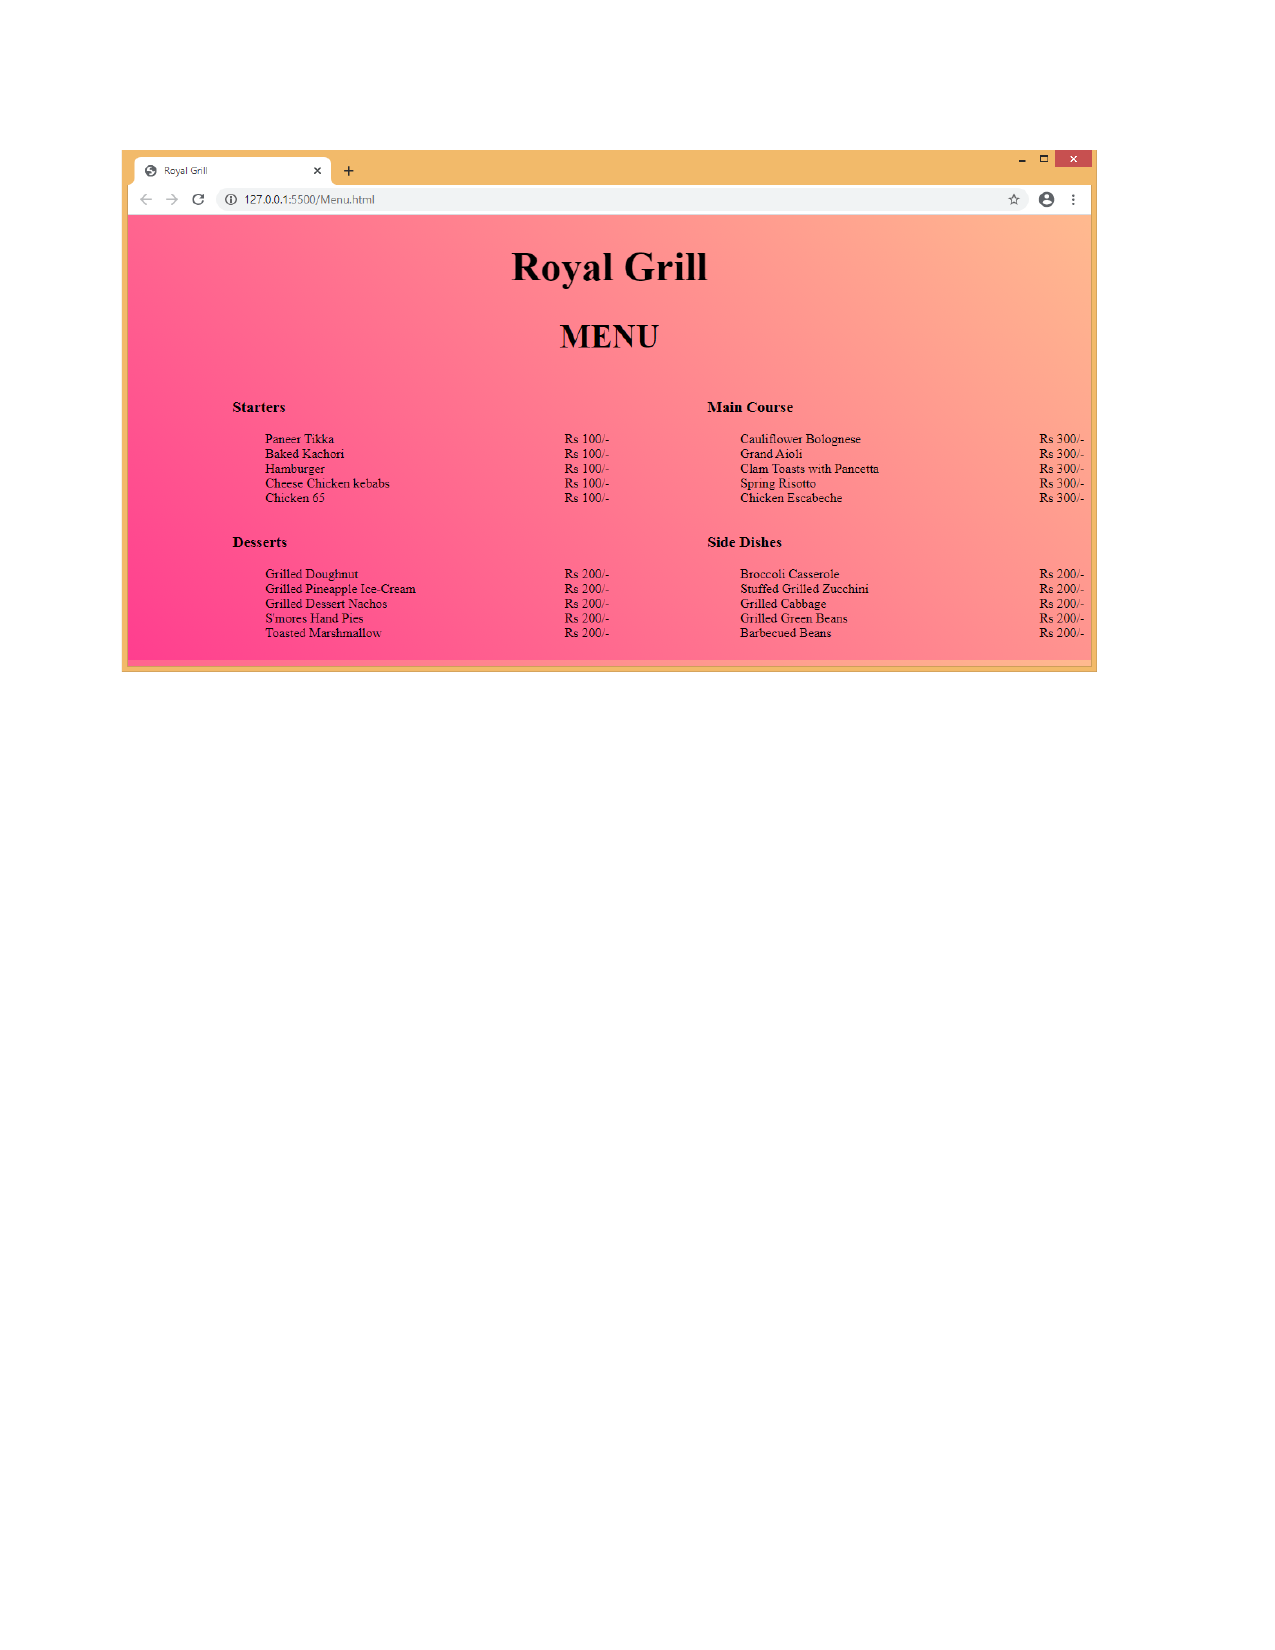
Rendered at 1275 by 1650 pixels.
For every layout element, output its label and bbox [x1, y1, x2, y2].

picture [121, 150, 1097, 672]
